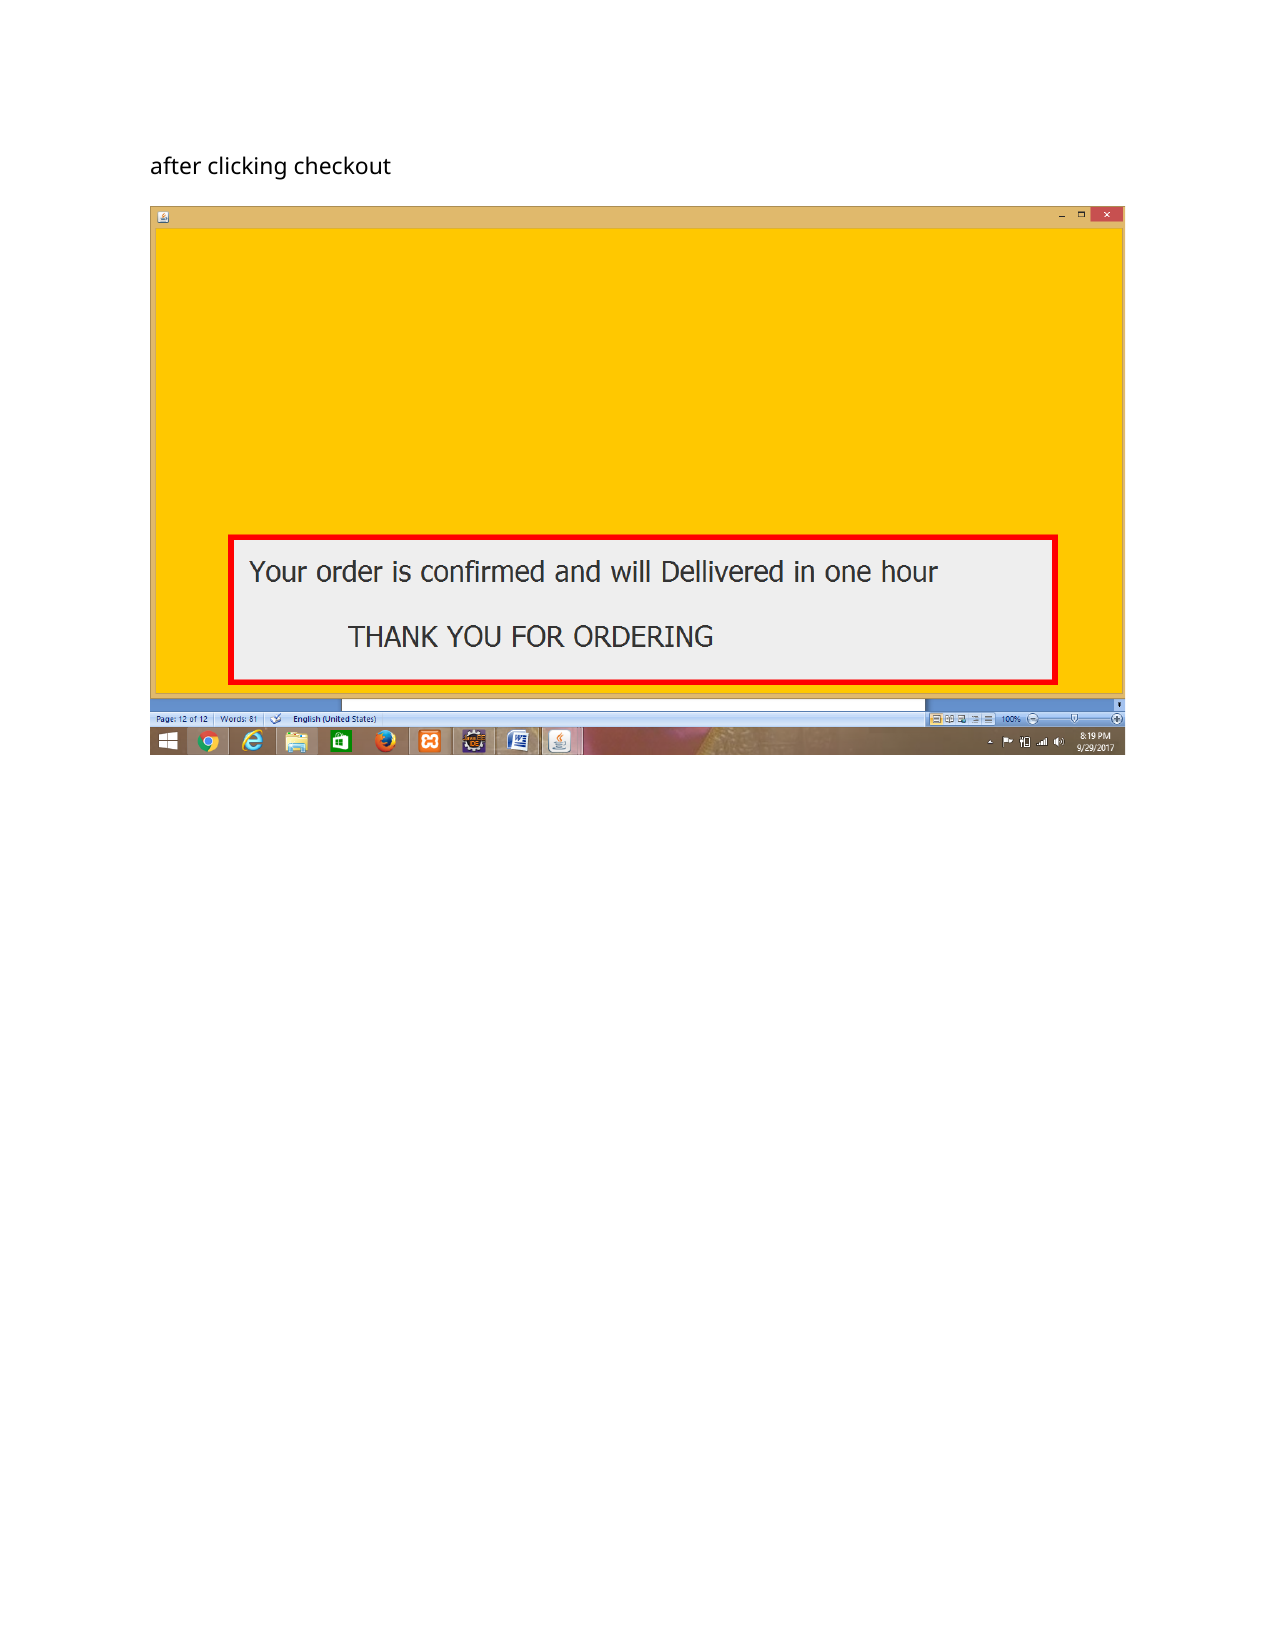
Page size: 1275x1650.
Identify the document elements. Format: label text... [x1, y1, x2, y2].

picture [150, 206, 1125, 755]
text after clicking checkout [150, 150, 1125, 181]
